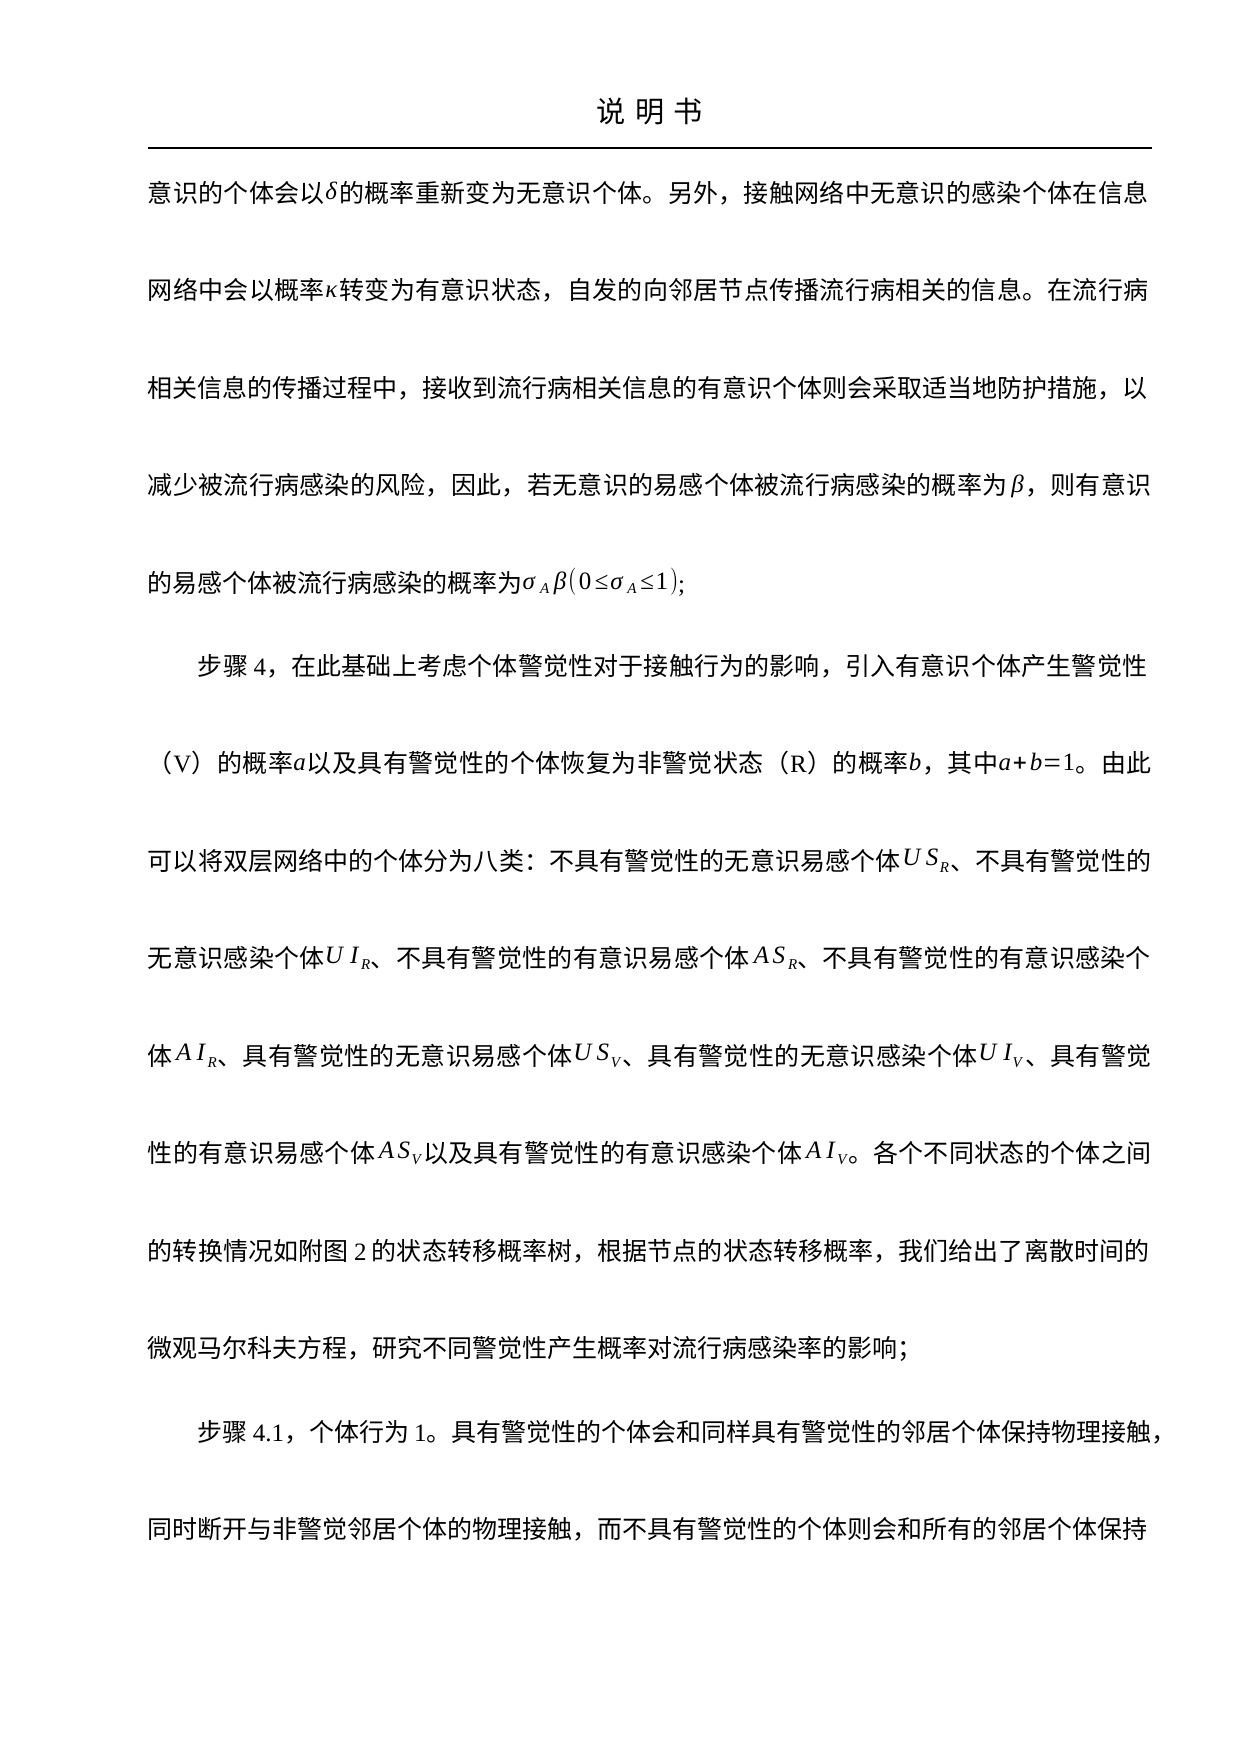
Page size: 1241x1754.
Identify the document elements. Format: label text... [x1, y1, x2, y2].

text 步骤4，在此基础上考虑个体警觉性对于接触行为的影响，引入有意识个体产生警觉性（V）的概率以及具有警觉性的个体恢复为非警觉状态（R）的概率，其中。由此可以将双层网络中的个体分为八类：不具有警觉性的无意识易感个体、不具有警觉性的无意识感染个体、不具有警觉性的有意识易感个体、不具有警觉性的有意识感染个体、具有警觉性的无意识易感个体、具有警觉性的无意识感染个体、具有警觉性的有意识易感个体以及具有警觉性的有意识感染个体。各个不同状态的个体之间的转换情况如附图2的状态转移概率树，根据节点的状态转移概率，我们给出了离散时间的微观马尔科夫方程，研究不同警觉性产生概率对流行病感染率的影响； [148, 632, 1152, 1379]
text 步骤4.1，个体行为1。具有警觉性的个体会和同样具有警觉性的邻居个体保持物理接触，同时断开与非警觉邻居个体的物理接触，而不具有警觉性的个体则会和所有的邻居个体保持接触。 [148, 1398, 1152, 1560]
